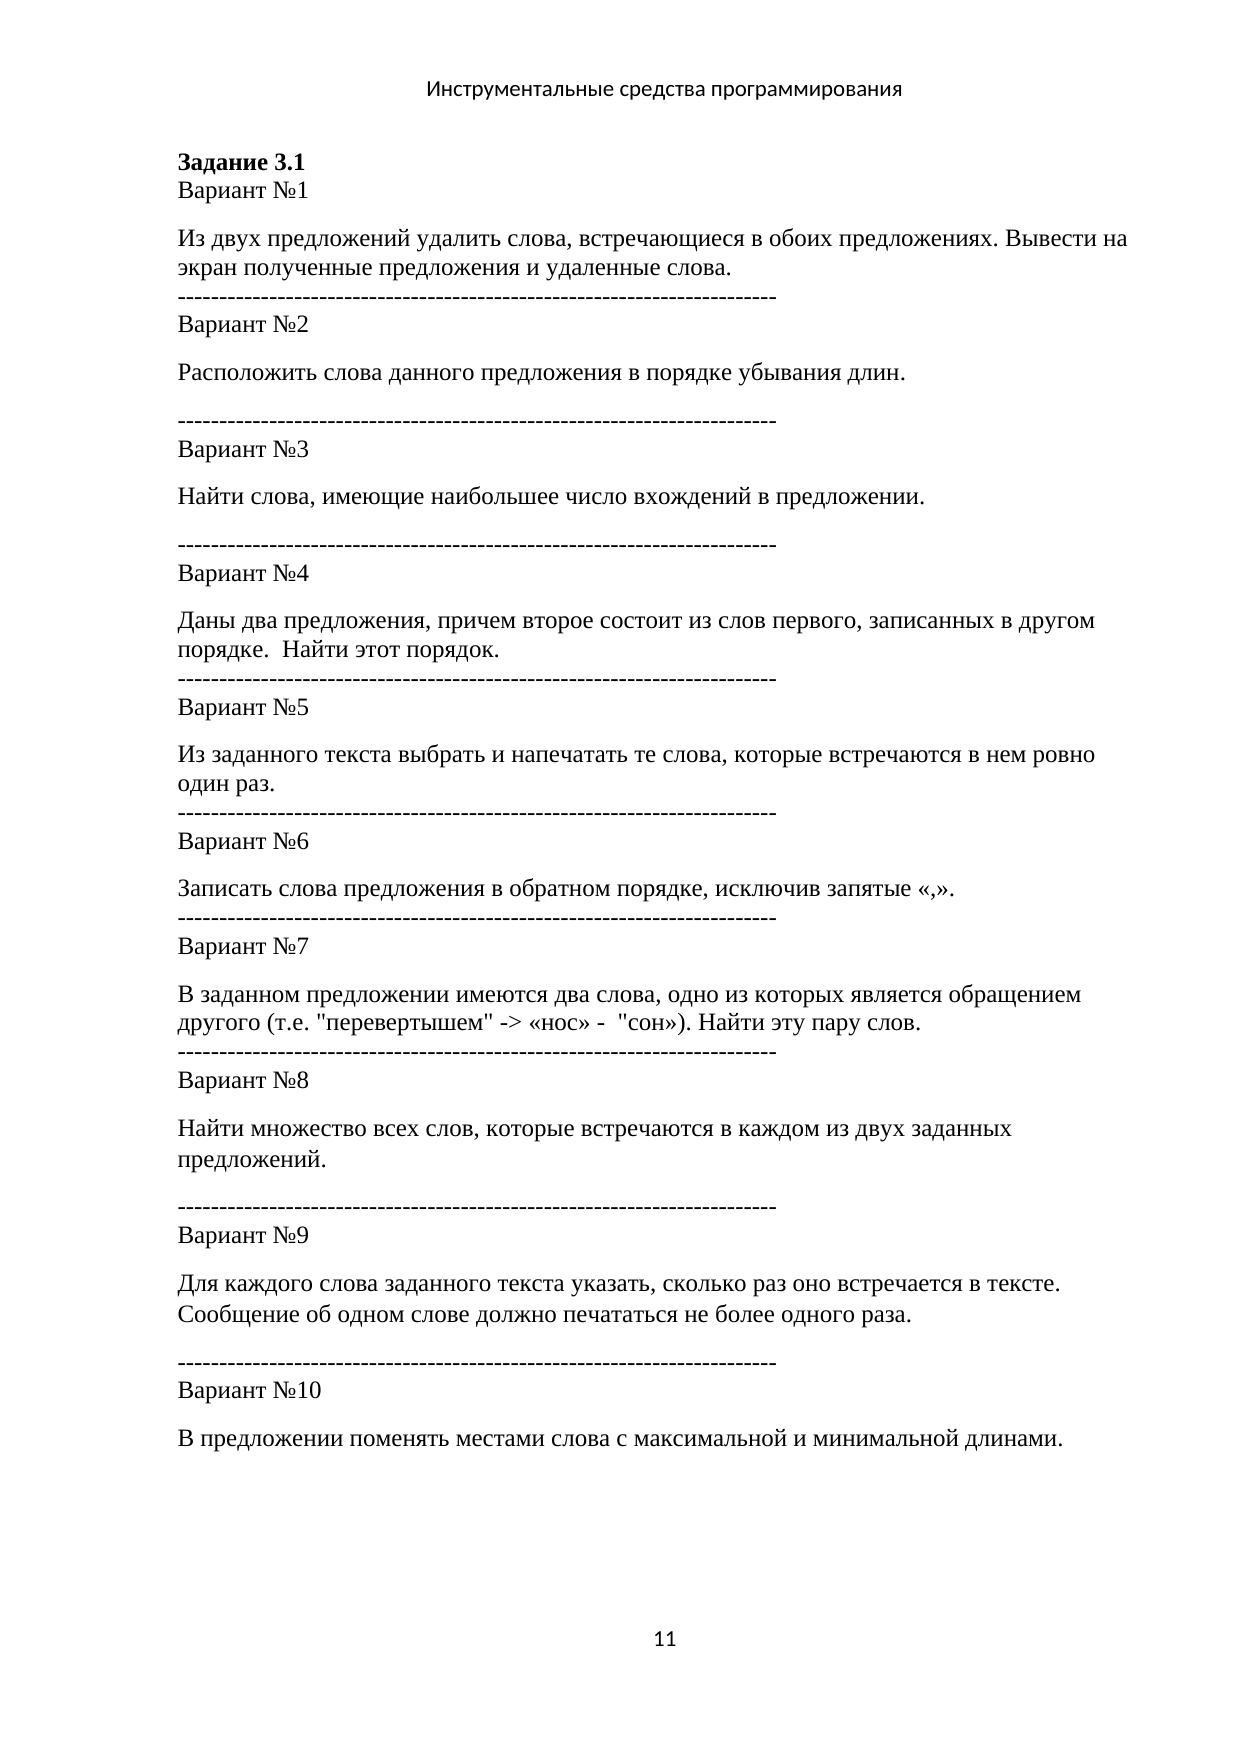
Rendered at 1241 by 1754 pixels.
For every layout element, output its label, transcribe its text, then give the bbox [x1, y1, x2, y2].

text ------------------------------------------------------------------------ [177, 663, 1152, 692]
text Вариант №7 [177, 931, 1152, 960]
text Вариант №10 [177, 1375, 1152, 1404]
text Вариант №2 [177, 309, 1152, 338]
text Вариант №4 [177, 558, 1152, 587]
text Вариант №8 [177, 1065, 1152, 1094]
text Вариант №9 [177, 1220, 1152, 1249]
text Вариант №1 [177, 176, 1152, 204]
text Расположить слова данного предложения в порядке убывания длин. [177, 357, 1152, 386]
text В заданном предложении имеются два слова, одно из которых является обращением другого (т.е. "перевертышем" -> «нос» - "сон»). Найти эту пару слов. [177, 979, 1152, 1036]
text ------------------------------------------------------------------------ [177, 529, 1152, 558]
text Вариант №5 [177, 692, 1152, 721]
text Из двух предложений удалить слова, встречающиеся в обоих предложениях. Вывести на экран полученные предложения и удаленные слова. [177, 223, 1152, 281]
text ------------------------------------------------------------------------ [177, 405, 1152, 434]
text В предложении поменять местами слова с максимальной и минимальной длинами. [177, 1423, 1152, 1452]
text Из заданного текста выбрать и напечатать те слова, которые встречаются в нем ровно один раз. [177, 739, 1152, 797]
text Для каждого слова заданного текста указать, сколько раз оно встречается в тексте. Сообщение об одном слове должно печататься не более одного раза. [177, 1268, 1152, 1328]
subtitle Задание 3.1 [177, 147, 1152, 176]
text ------------------------------------------------------------------------ [177, 1191, 1152, 1220]
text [177, 281, 1152, 309]
text ------------------------------------------------------------------------ [177, 902, 1152, 931]
text Вариант №3 [177, 434, 1152, 462]
text ------------------------------------------------------------------------ [177, 1347, 1152, 1375]
text Записать слова предложения в обратном порядке, исключив запятые «,». [177, 873, 1152, 902]
text Даны два предложения, причем второе состоит из слов первого, записанных в другом порядке. Найти этот порядок. [177, 606, 1152, 663]
text ------------------------------------------------------------------------ [177, 1036, 1152, 1065]
text Найти множество всех слов, которые встречаются в каждом из двух заданных предложений. [177, 1113, 1152, 1172]
text Найти слова, имеющие наибольшее число вхождений в предложении. [177, 481, 1152, 510]
text ------------------------------------------------------------------------ [177, 797, 1152, 826]
text Вариант №6 [177, 826, 1152, 854]
